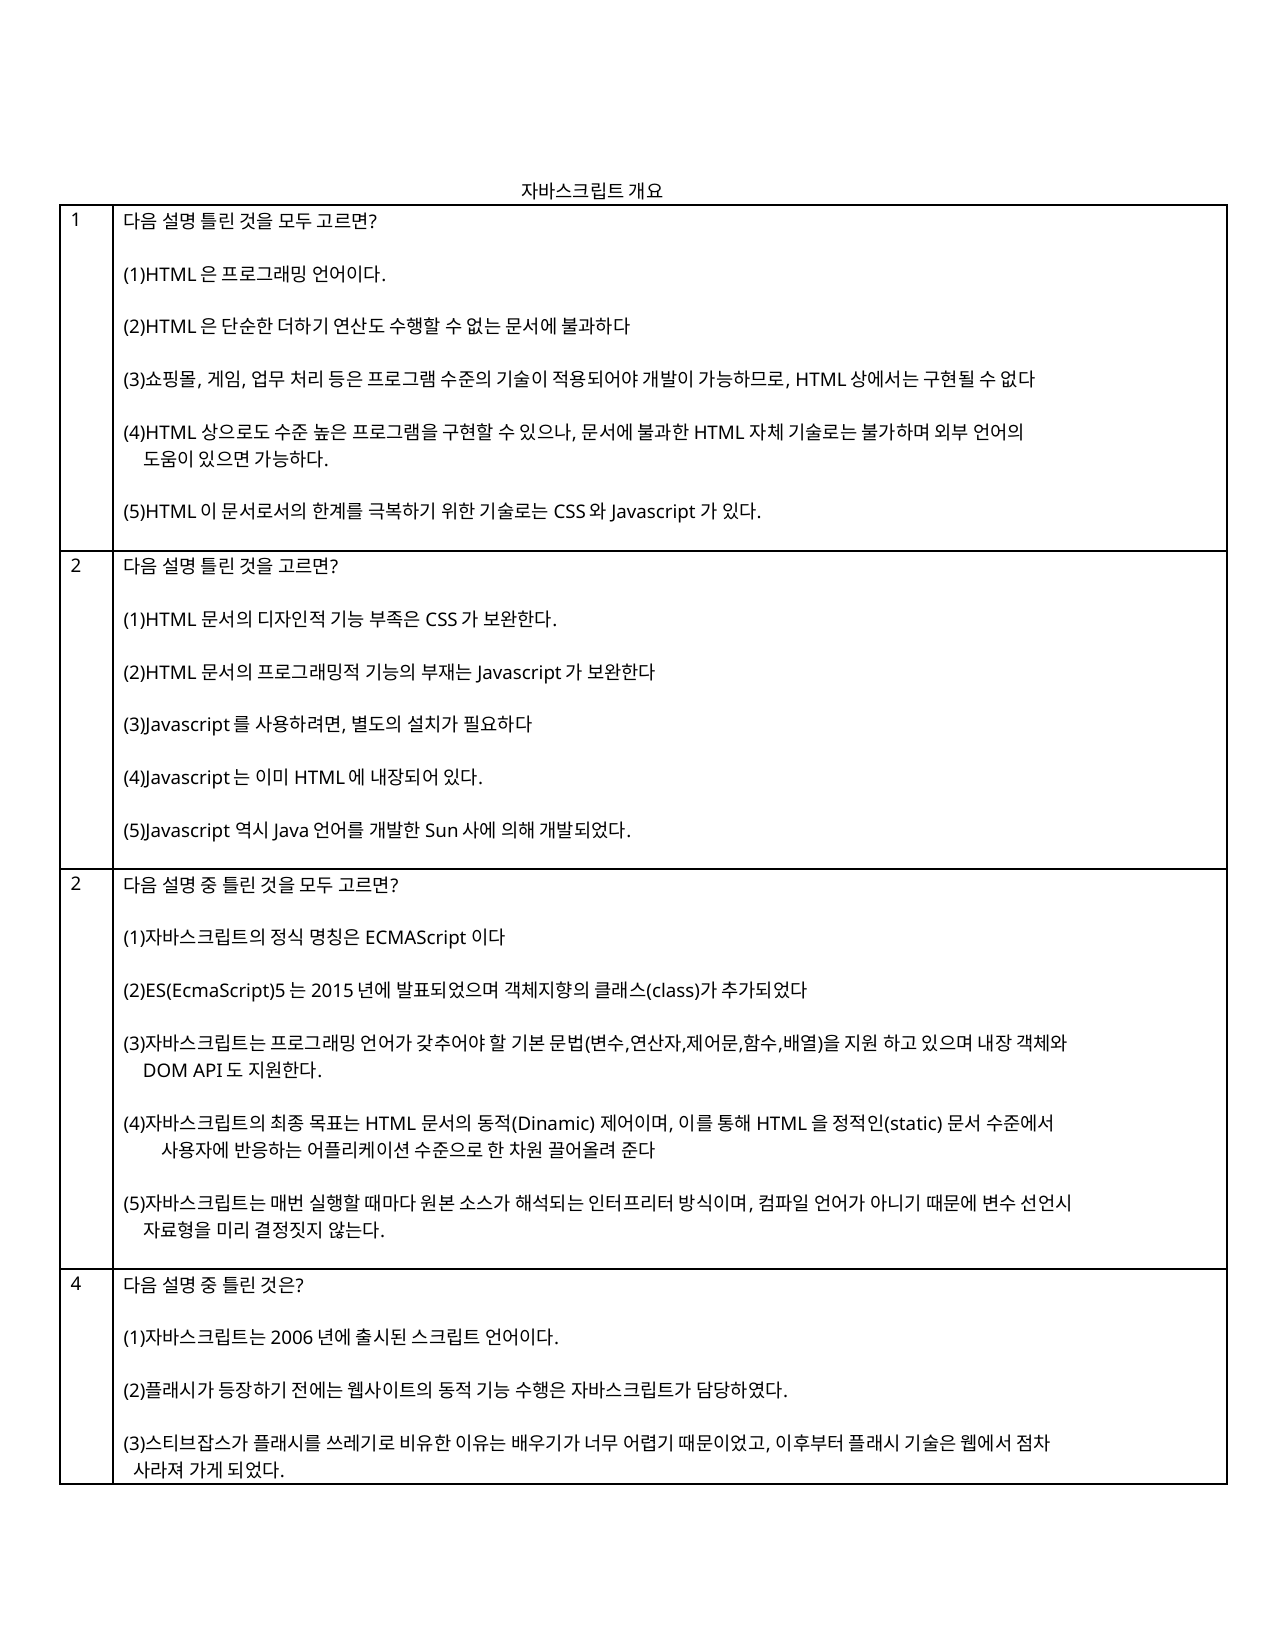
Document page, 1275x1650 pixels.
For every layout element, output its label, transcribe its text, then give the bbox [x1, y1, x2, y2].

table_cell [114, 552, 1226, 868]
table_cell namic [114, 870, 1226, 1268]
table_cell 2 [61, 552, 112, 868]
table_header 1 [61, 206, 112, 550]
table_cell 2 [61, 870, 112, 1268]
table_cell 4 [61, 1270, 112, 1483]
table_header [114, 206, 1226, 550]
table_cell [114, 1270, 1226, 1483]
